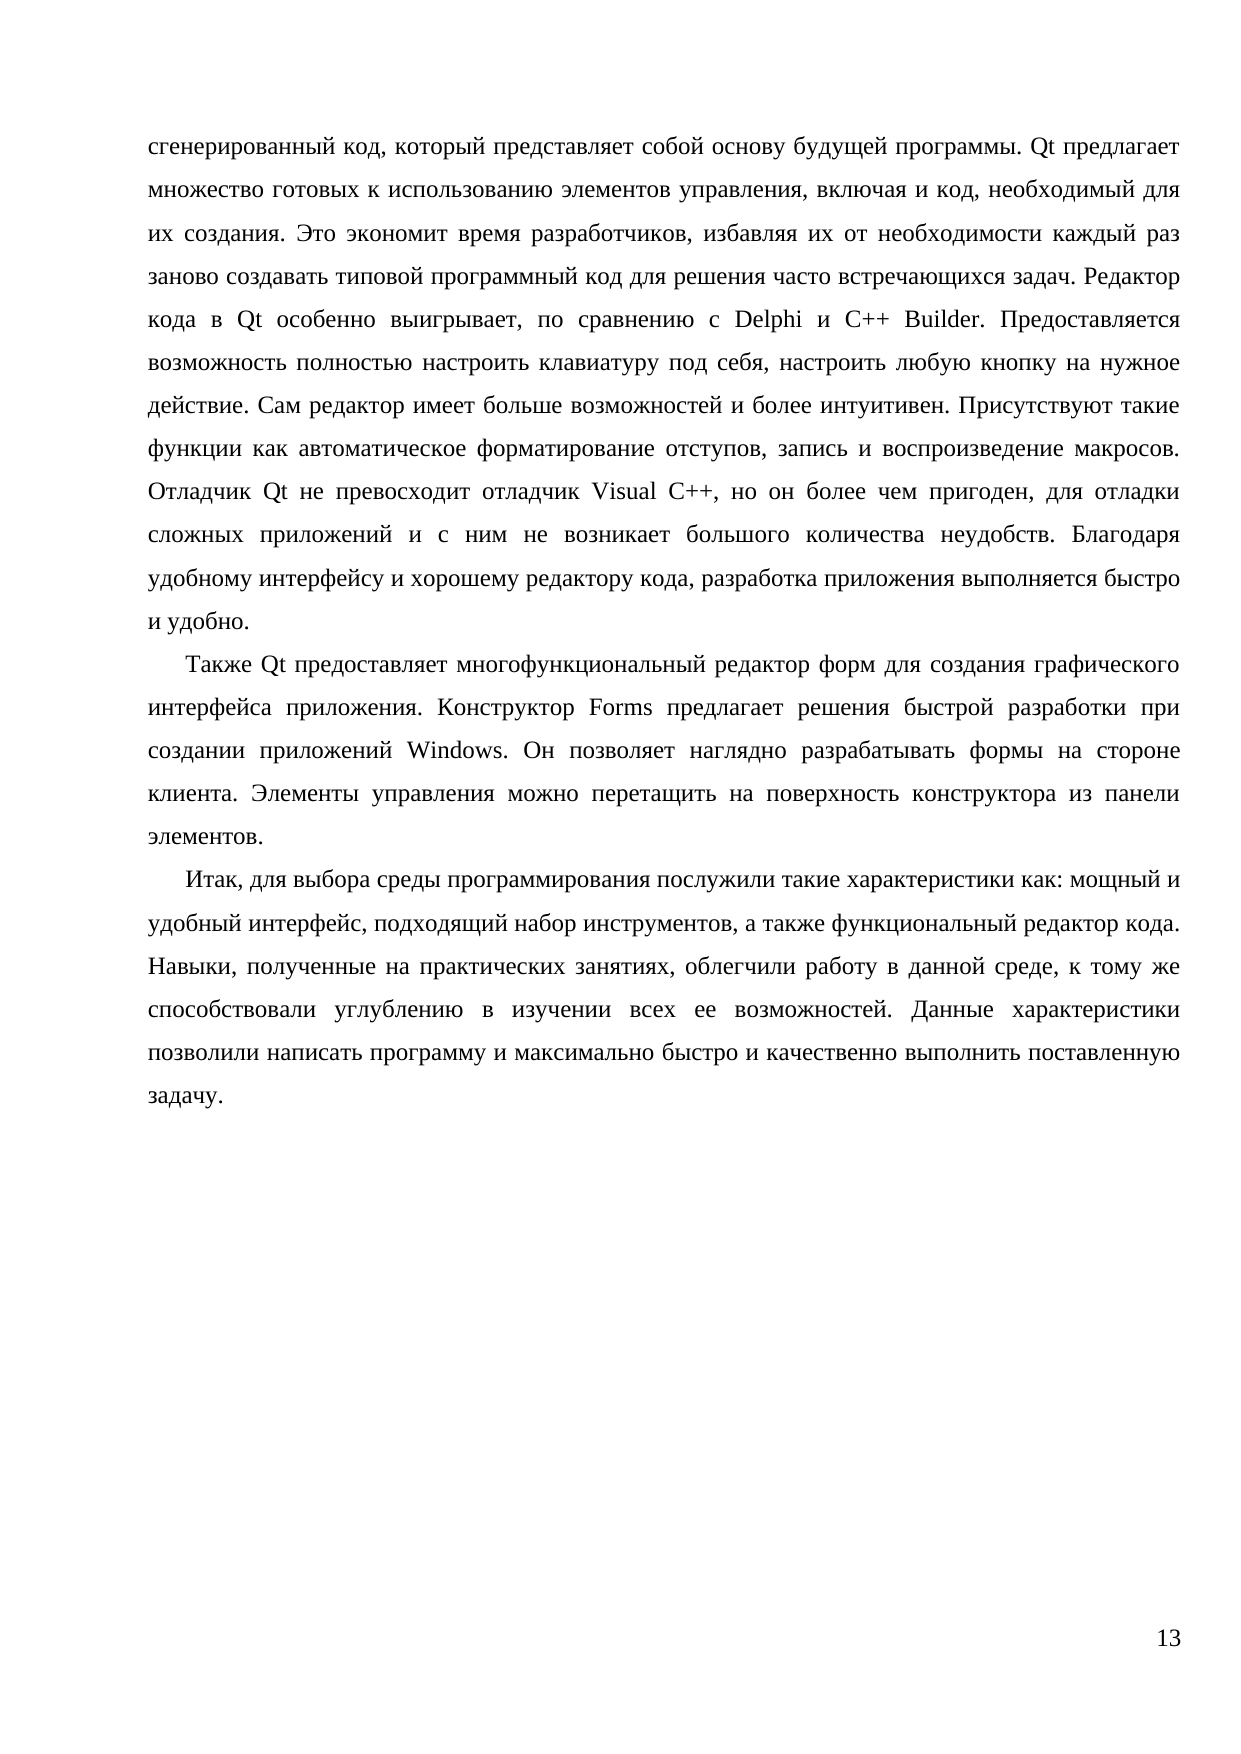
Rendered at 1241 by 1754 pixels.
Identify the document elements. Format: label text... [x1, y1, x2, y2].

text Также Qt предоставляет многофункциональный редактор форм для создания графического интерфейса приложения. Конструктор Forms предлагает решения быстрой разработки при создании приложений Windows. Он позволяет наглядно разрабатывать формы на стороне клиента. Элементы управления можно перетащить на поверхность конструктора из панели элементов. [148, 649, 1181, 850]
text Итак, для выбора среды программирования послужили такие характеристики как: мощный и удобный интерфейс, подходящий набор инструментов, а также функциональный редактор кода. Навыки, полученные на практических занятиях, облегчили работу в данной среде, к тому же способствовали углублению в изучении всех ее возможностей. Данные характеристики позволили написать программу и максимально быстро и качественно выполнить поставленную задачу. [148, 864, 1181, 1109]
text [148, 131, 1181, 634]
